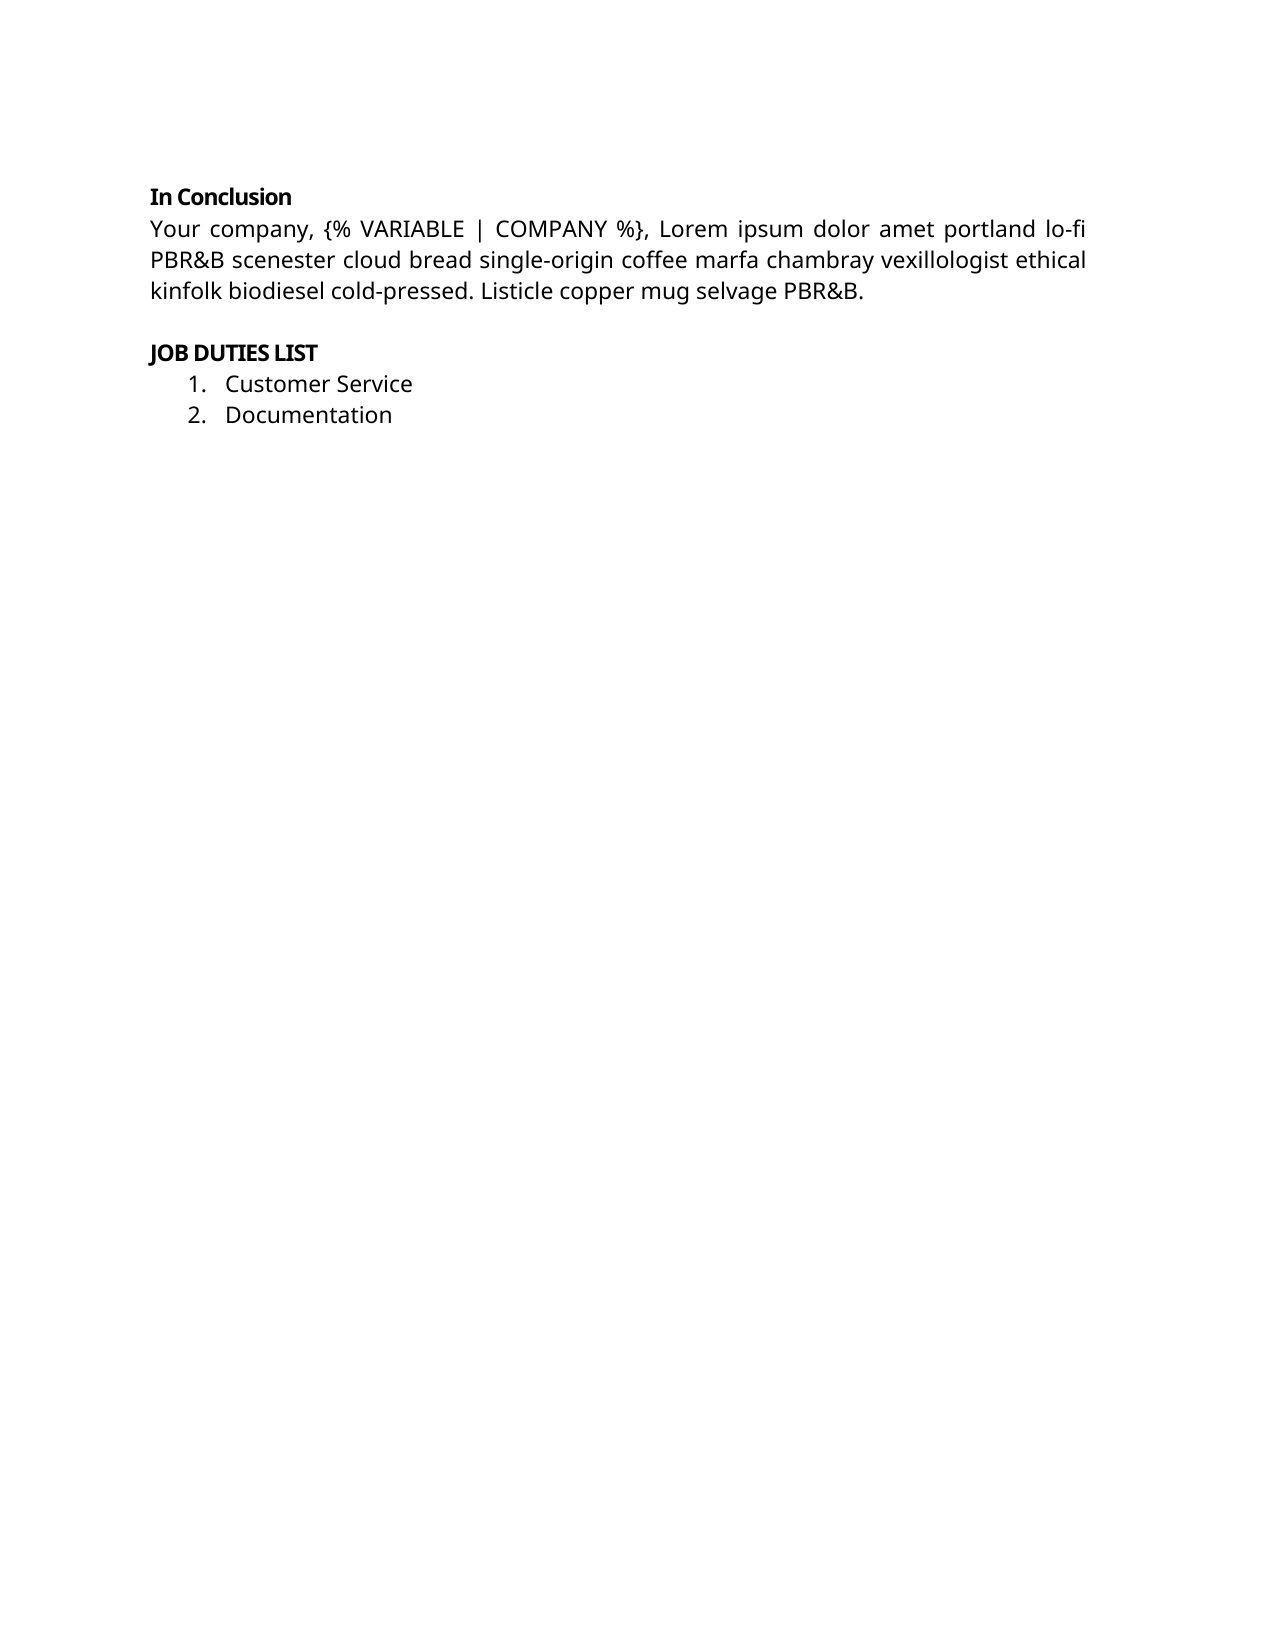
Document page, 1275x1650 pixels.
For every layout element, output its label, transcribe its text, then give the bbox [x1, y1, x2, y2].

list Customer Service [187, 368, 1125, 399]
title JOB DUTIES LIST [150, 337, 1125, 368]
list Documentation [187, 399, 1125, 431]
title In Conclusion [150, 181, 1125, 212]
text Your company, {% VARIABLE | COMPANY %}, Lorem ipsum dolor amet portland lo-fi PBR&B scenester cloud bread single-origin coffee marfa chambray vexillologist ethical kinfolk biodiesel cold-pressed. Listicle copper mug selvage PBR&B. [150, 212, 1087, 306]
